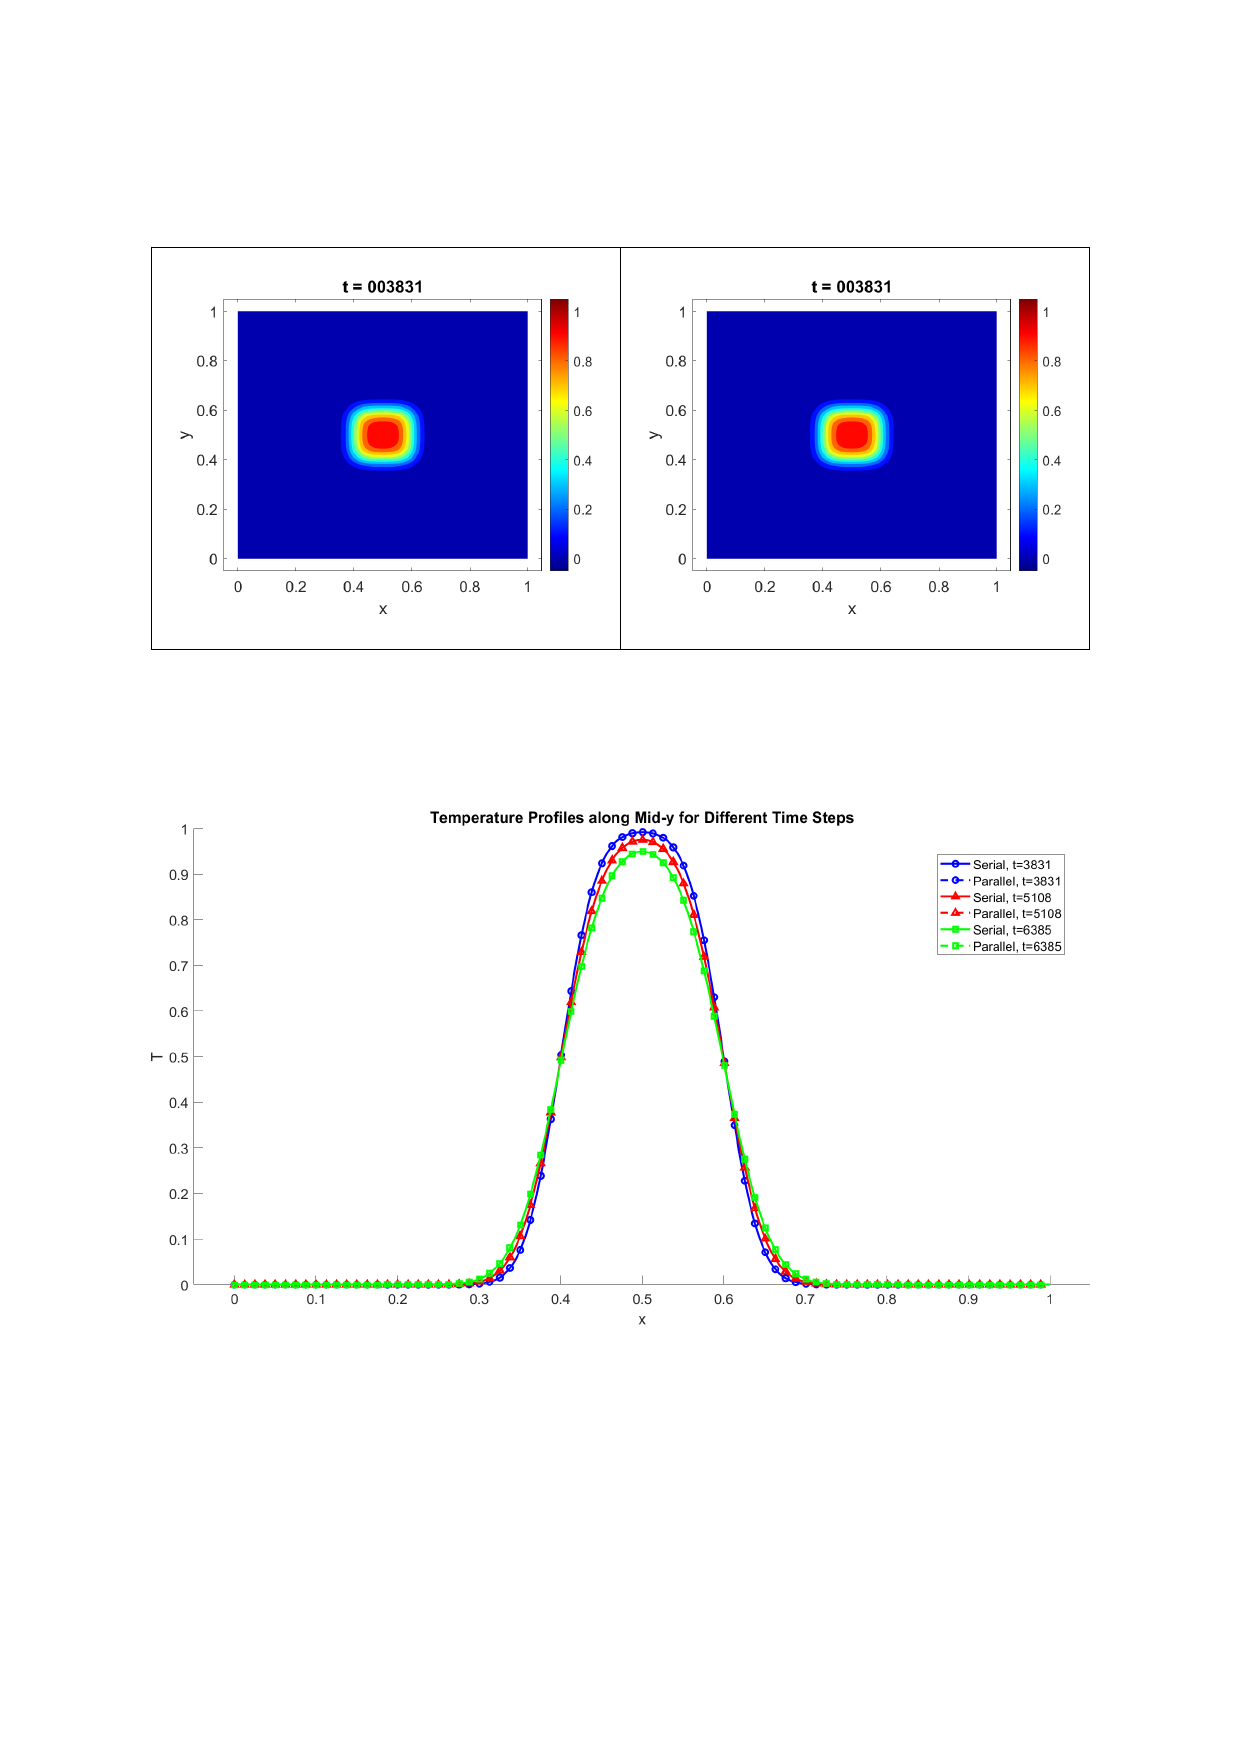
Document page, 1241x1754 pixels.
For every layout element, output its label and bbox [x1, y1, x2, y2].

table_header [152, 248, 620, 648]
picture [150, 810, 1091, 1325]
picture [179, 279, 593, 615]
picture [648, 279, 1062, 615]
table_header [621, 248, 1089, 648]
